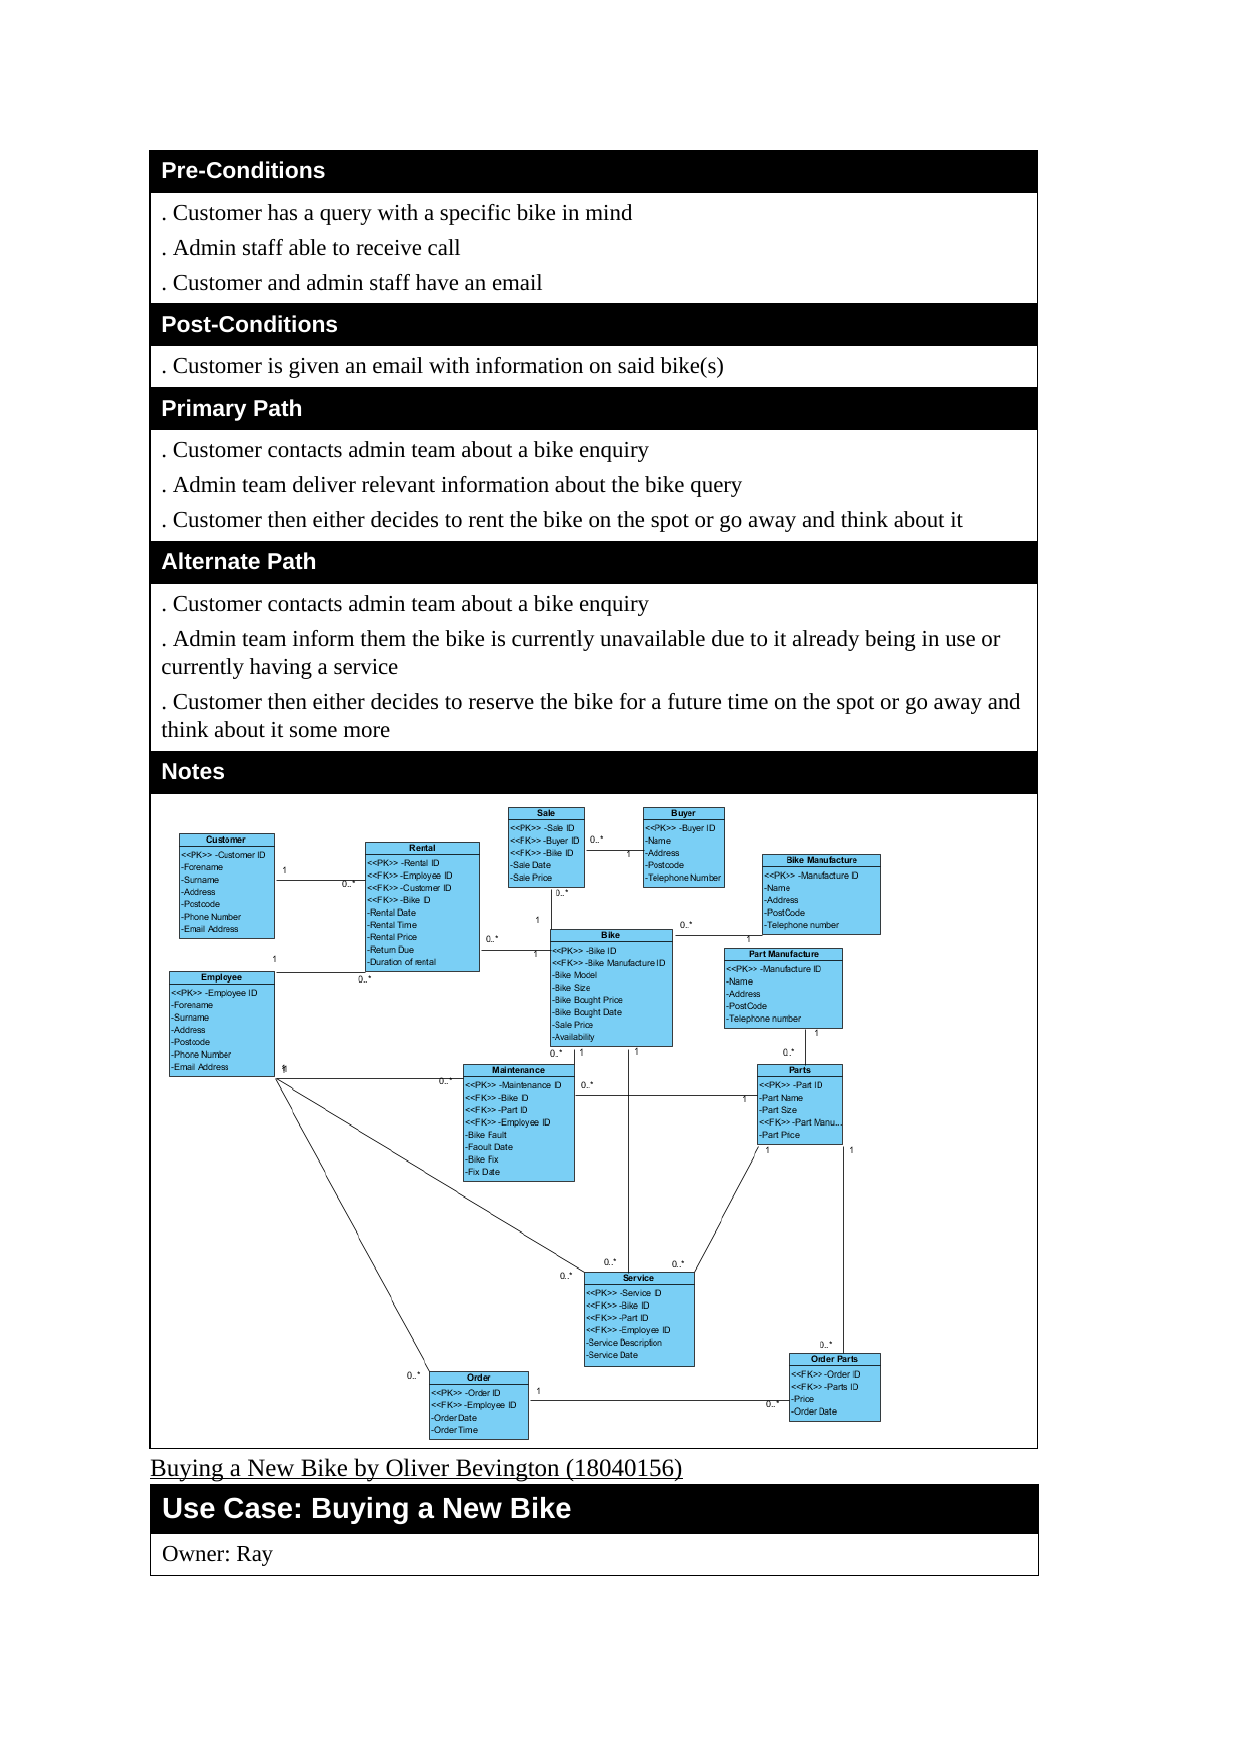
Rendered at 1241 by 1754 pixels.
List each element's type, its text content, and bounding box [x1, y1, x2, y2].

table_cell Alternate Path [151, 542, 1037, 583]
table_cell [151, 794, 1037, 1447]
table_cell . Customer contacts admin team about a bike enquiry . Admin team deliver relevant information about the bike query . Customer then either decides to rent the bike on the spot or go away and think about it [151, 430, 1037, 541]
table_cell Primary Path [151, 388, 1037, 429]
table_cell . Customer contacts admin team about a bike enquiry . Admin team inform them the bike is currently unavailable due to it already being in use or currently having a service . Customer then either decides to reserve the bike for a future time on the spot or go away and think about it some more [151, 584, 1037, 751]
table_header Use Case: Buying a New Bike [151, 1485, 1038, 1533]
table_cell Owner: Ray [151, 1534, 1038, 1575]
table_cell . Customer is given an email with information on said bike(s) [151, 346, 1037, 387]
table_cell Notes [151, 752, 1037, 793]
subtitle Buying a New Bike by Oliver Bevington (18040156) [150, 1453, 1090, 1481]
table_cell Post-Conditions [151, 304, 1037, 345]
picture [160, 803, 887, 1448]
table_cell Pre-Conditions [151, 151, 1037, 192]
table_cell . Customer has a query with a specific bike in mind . Admin staff able to receive call . Customer and admin staff have an email [151, 193, 1037, 303]
